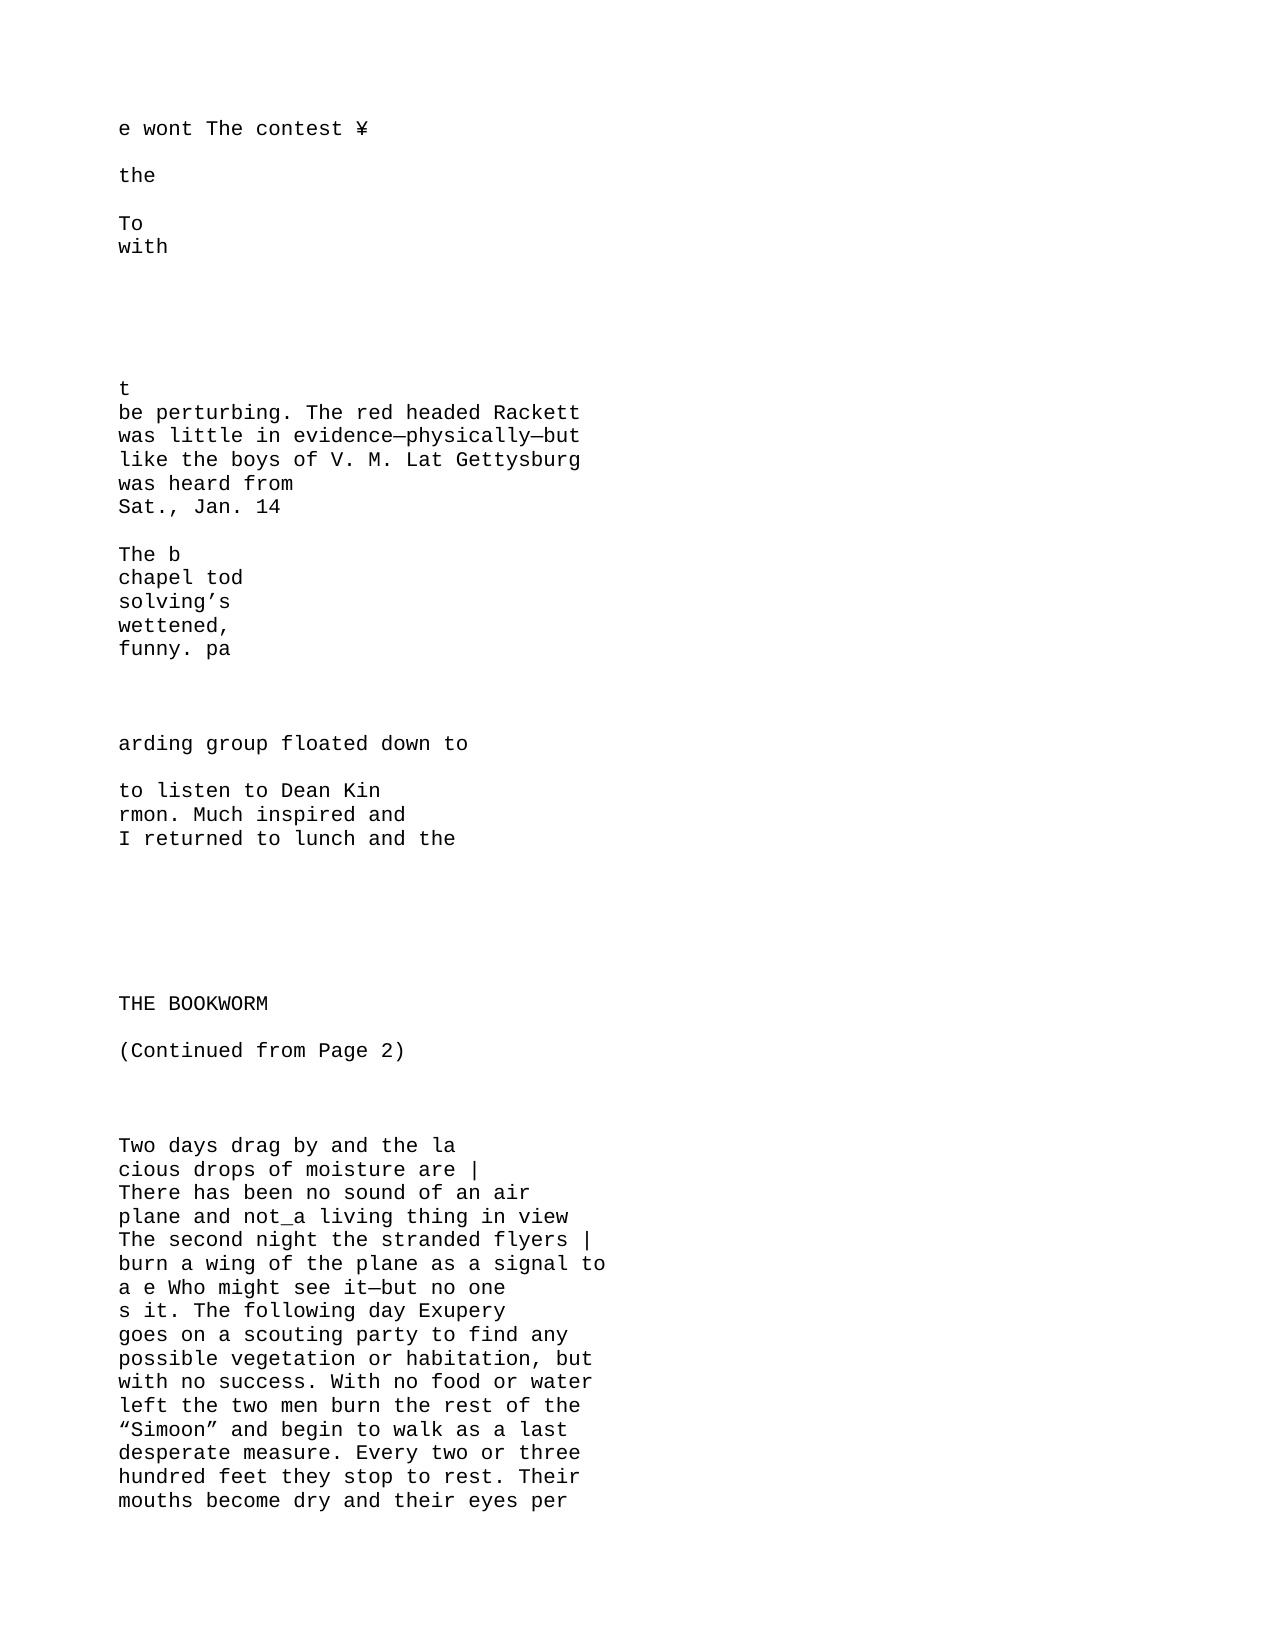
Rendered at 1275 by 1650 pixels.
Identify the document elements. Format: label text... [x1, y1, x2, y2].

text Two days drag by and the la [118, 1135, 1157, 1158]
text desperate measure. Every two or three [118, 1442, 1157, 1466]
text with [118, 236, 1157, 260]
text like the boys of V. M. Lat Gettysburg [118, 449, 1157, 473]
text a e Who might see it—but no one [118, 1277, 1157, 1300]
text wettened, [118, 615, 1157, 638]
text funny. pa [118, 638, 1157, 662]
text the [118, 165, 1157, 189]
text I returned to lunch and the [118, 827, 1157, 851]
text mouths become dry and their eyes per [118, 1489, 1157, 1513]
text cious drops of moisture are | [118, 1158, 1157, 1182]
text arding group floated down to [118, 733, 1157, 757]
text To [118, 213, 1157, 236]
text e wont The contest ¥ [118, 118, 1157, 142]
text s it. The following day Exupery [118, 1300, 1157, 1324]
text There has been no sound of an air [118, 1182, 1157, 1206]
text chapel tod [118, 567, 1157, 591]
text with no success. With no food or water [118, 1371, 1157, 1395]
text burn a wing of the plane as a signal to [118, 1253, 1157, 1277]
text plane and not_a living thing in view [118, 1206, 1157, 1229]
text The second night the stranded flyers | [118, 1229, 1157, 1253]
text Sat., Jan. 14 [118, 496, 1157, 520]
text “Simoon” and begin to walk as a last [118, 1419, 1157, 1442]
text rmon. Much inspired and [118, 804, 1157, 827]
text solving’s [118, 591, 1157, 615]
text THE BOOKWORM [118, 993, 1157, 1017]
text t [118, 378, 1157, 402]
text to listen to Dean Kin [118, 780, 1157, 804]
text The b [118, 544, 1157, 567]
text hundred feet they stop to rest. Their [118, 1466, 1157, 1489]
text was little in evidence—physically—but [118, 426, 1157, 449]
text possible vegetation or habitation, but [118, 1348, 1157, 1371]
text (Continued from Page 2) [118, 1040, 1157, 1064]
text was heard from [118, 473, 1157, 496]
text goes on a scouting party to find any [118, 1324, 1157, 1348]
text be perturbing. The red headed Rackett [118, 402, 1157, 426]
text left the two men burn the rest of the [118, 1395, 1157, 1419]
